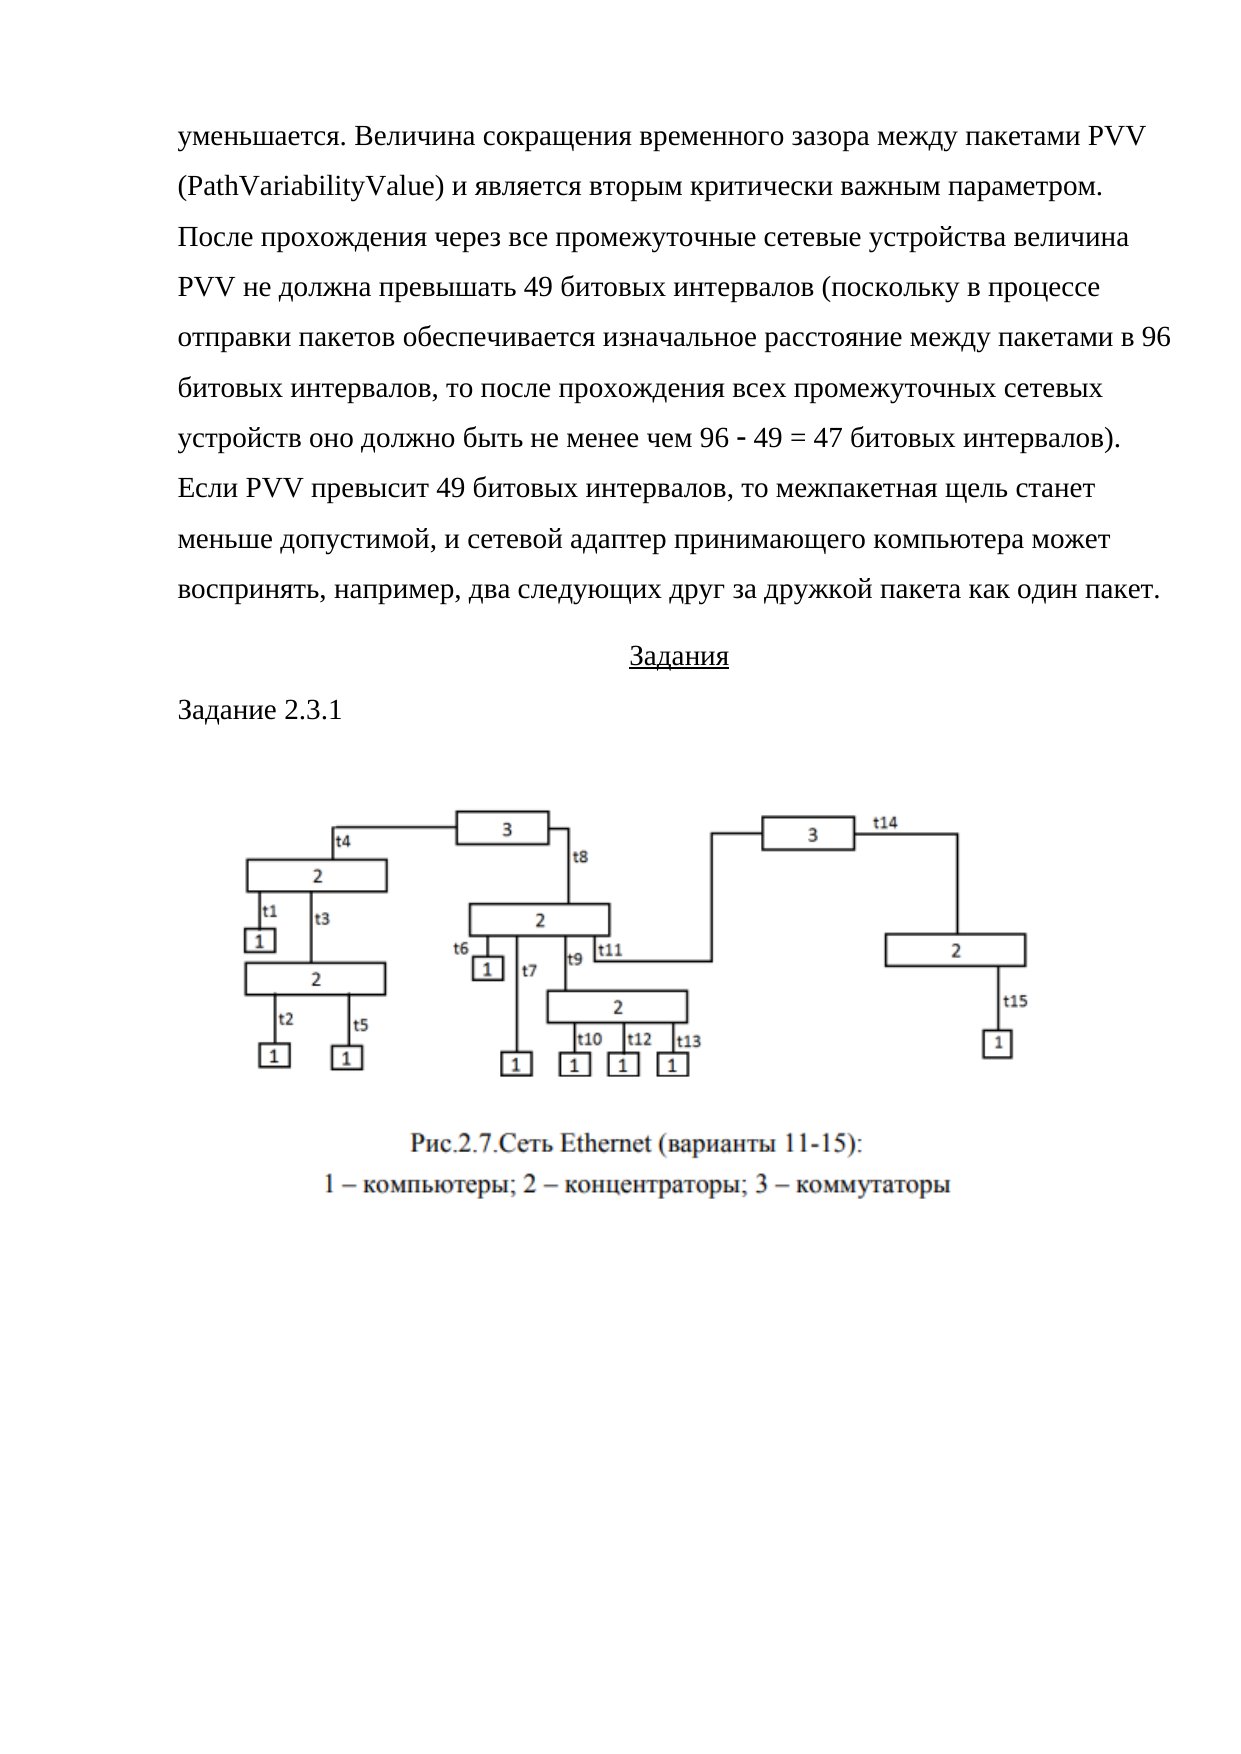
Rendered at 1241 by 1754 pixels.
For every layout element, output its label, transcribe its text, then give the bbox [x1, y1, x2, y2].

subtitle Задание 2.3.1 [177, 692, 1181, 726]
subtitle Задания [177, 638, 1181, 672]
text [177, 118, 1181, 604]
picture [177, 742, 1093, 1224]
